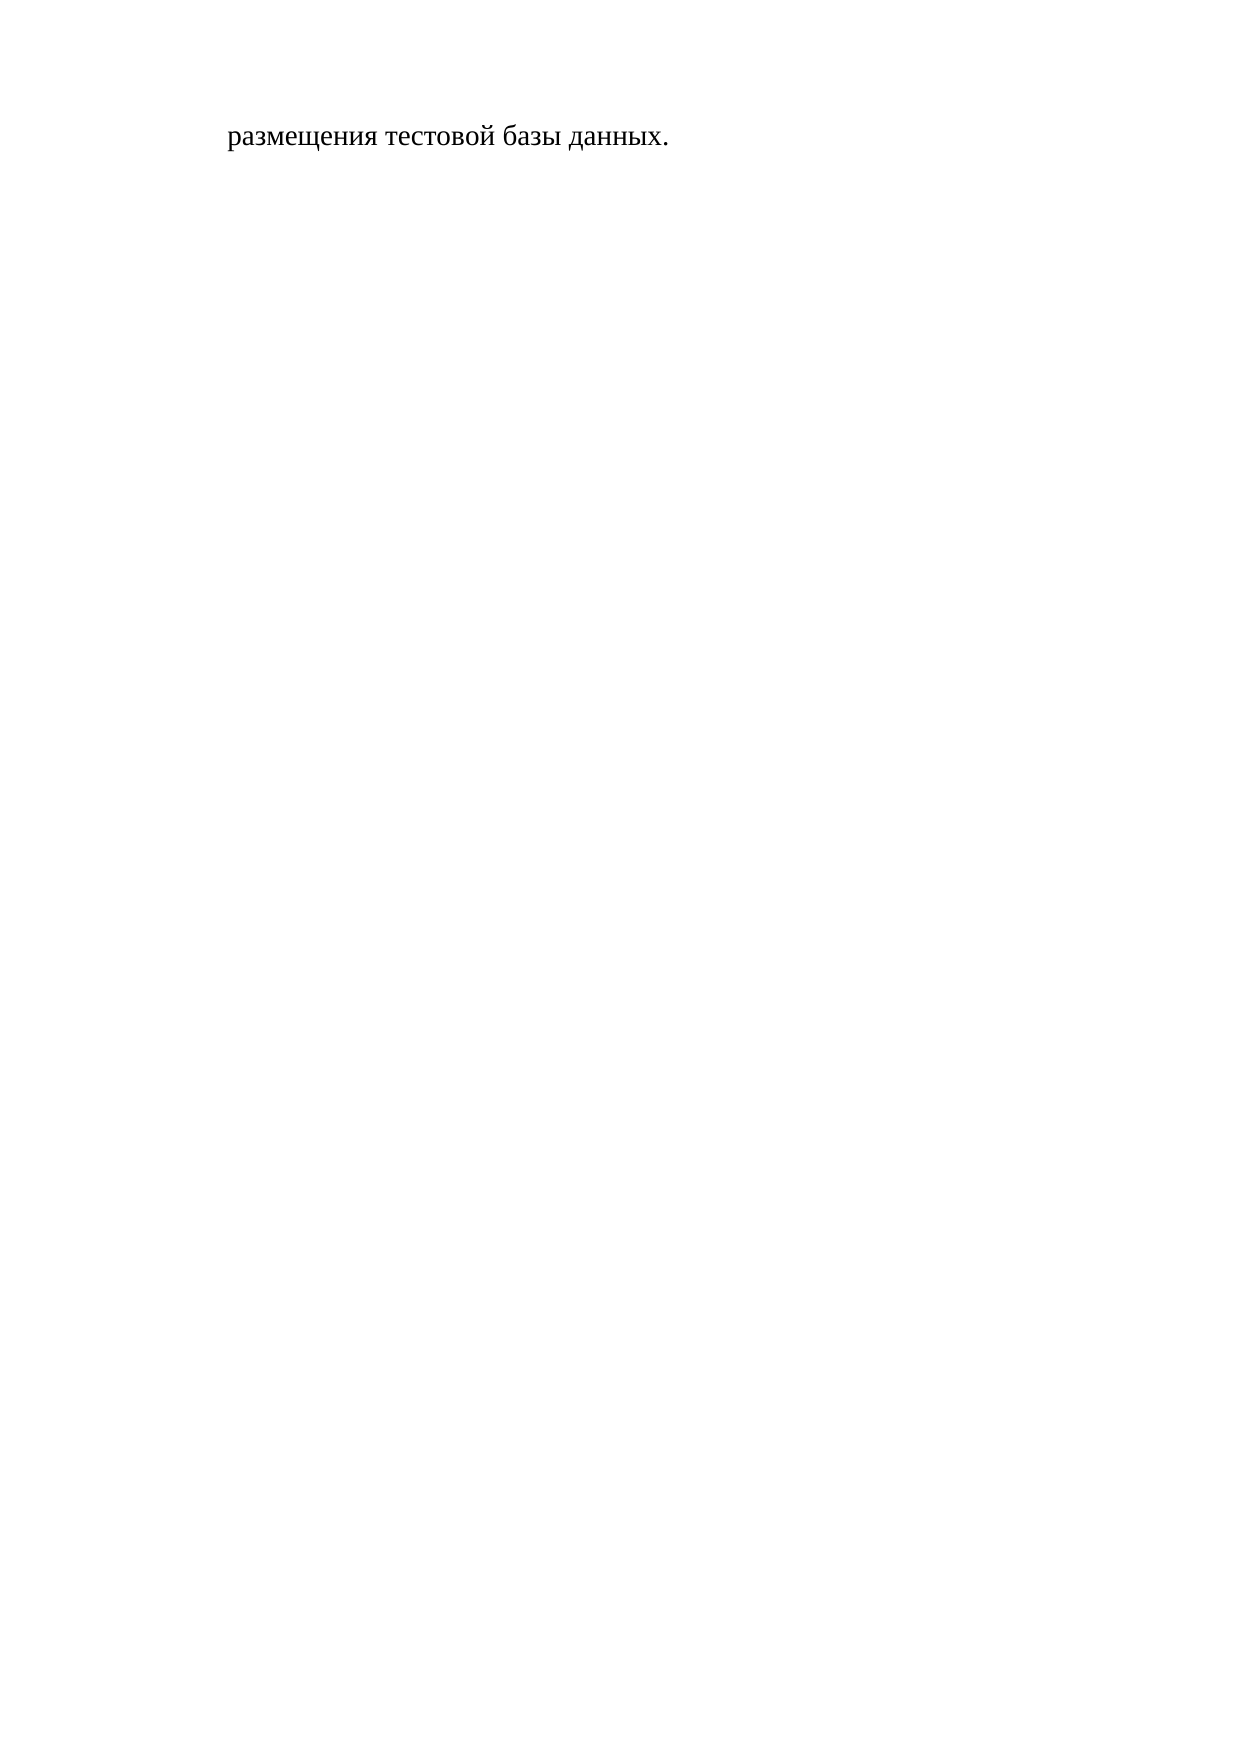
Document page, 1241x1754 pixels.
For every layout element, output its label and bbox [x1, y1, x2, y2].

text [227, 118, 1139, 152]
